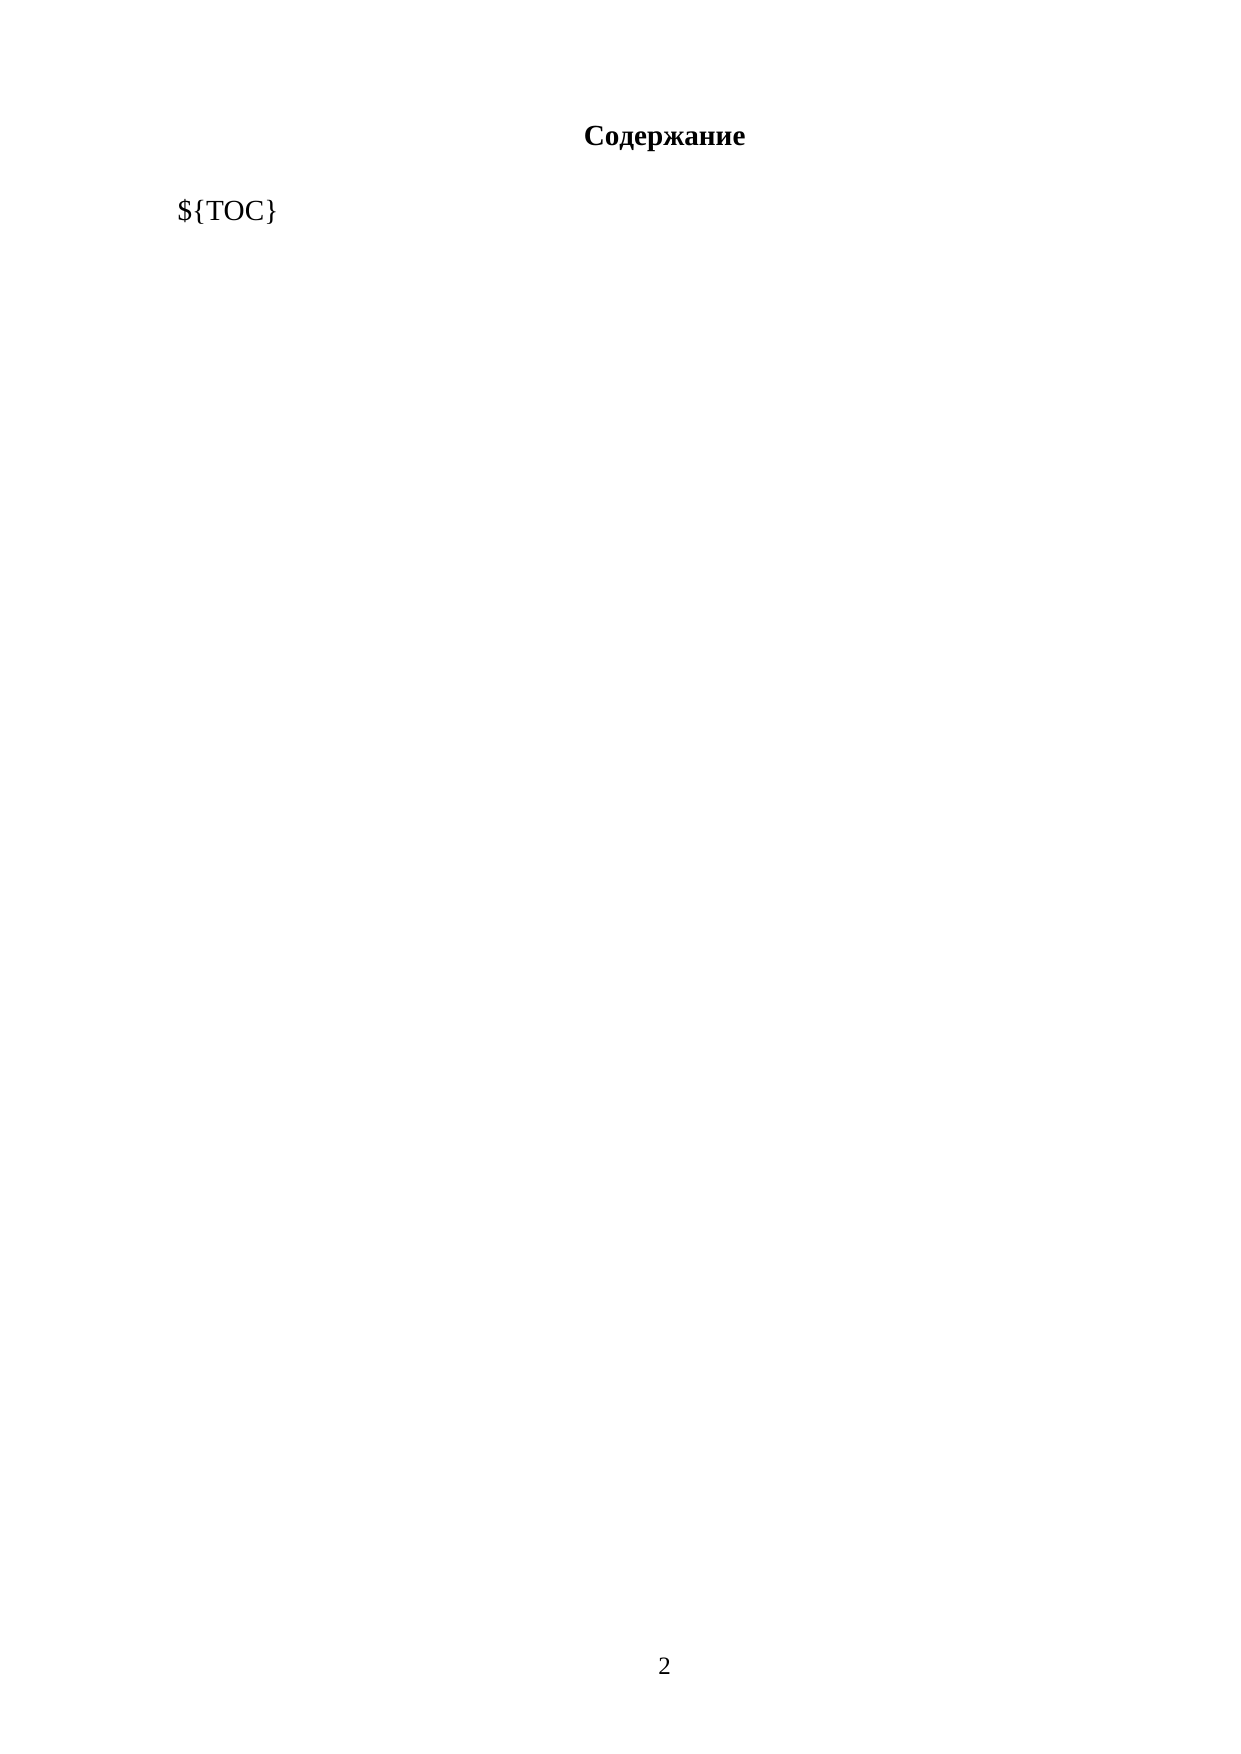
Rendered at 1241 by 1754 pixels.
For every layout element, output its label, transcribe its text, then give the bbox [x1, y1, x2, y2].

text Содержание [177, 118, 1152, 152]
text ${TOC} [177, 193, 1152, 227]
